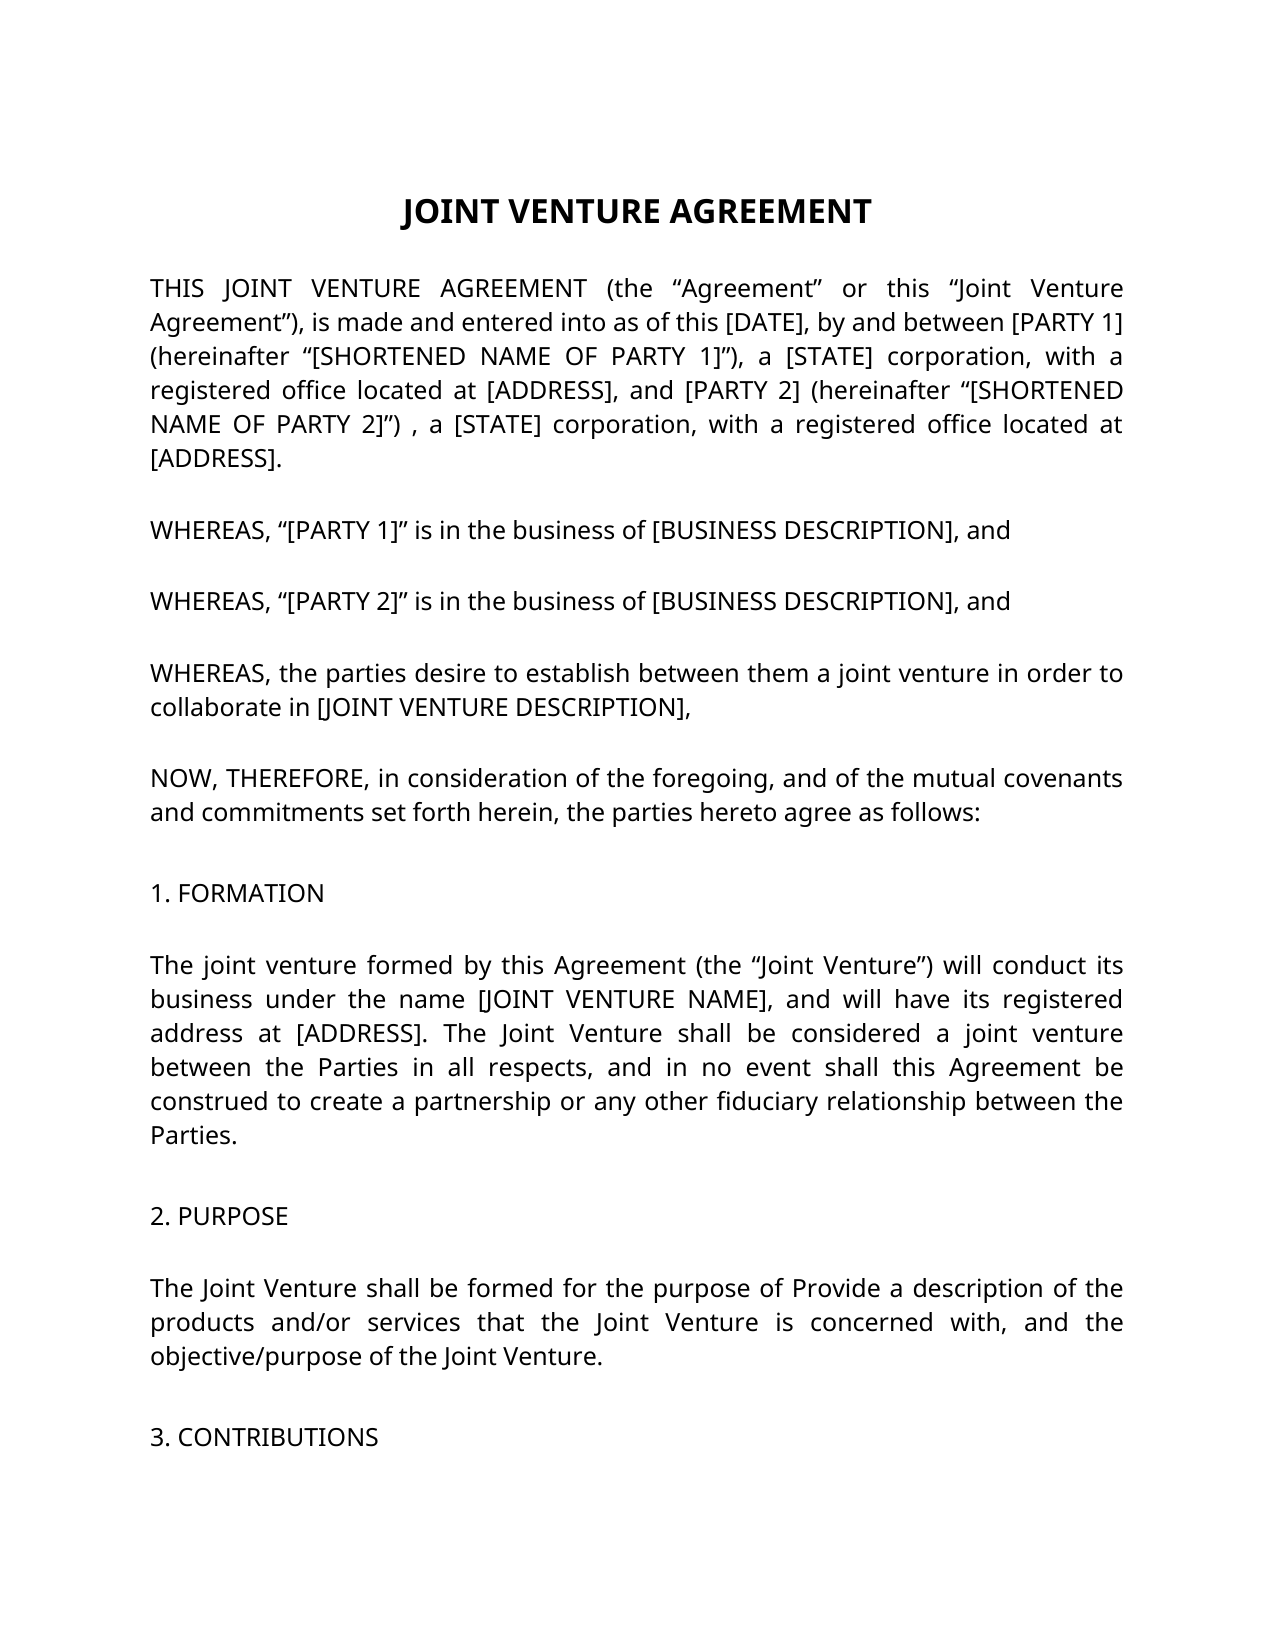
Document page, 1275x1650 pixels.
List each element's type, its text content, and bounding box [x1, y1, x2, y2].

text JOINT VENTURE AGREEMENT [150, 187, 1125, 233]
text THIS JOINT VENTURE AGREEMENT (the “Agreement” or this “Joint Venture Agreement”), is made and entered into as of this [DATE], by and between [PARTY 1] (hereinafter “[SHORTENED NAME OF PARTY 1]”), a [STATE] corporation, with a registered office located at [ADDRESS], and [PARTY 2] (hereinafter “[SHORTENED NAME OF PARTY 2]”) , a [STATE] corporation, with a registered office located at [ADDRESS]. [150, 270, 1125, 475]
text The joint venture formed by this Agreement (the “Joint Venture”) will conduct its business under the name [JOINT VENTURE NAME], and will have its registered address at [ADDRESS]. The Joint Venture shall be considered a joint venture between the Parties in all respects, and in no event shall this Agreement be construed to create a partnership or any other fiduciary relationship between the Parties. [150, 948, 1125, 1152]
text 2. PURPOSE [150, 1199, 1125, 1233]
text WHEREAS, the parties desire to establish between them a joint venture in order to collaborate in [JOINT VENTURE DESCRIPTION], [150, 655, 1125, 723]
text NOW, THEREFORE, in consideration of the foregoing, and of the mutual covenants and commitments set forth herein, the parties hereto agree as follows: [150, 761, 1125, 829]
text The Joint Venture shall be formed for the purpose of Provide a description of the products and/or services that the Joint Venture is concerned with, and the objective/purpose of the Joint Venture. [150, 1270, 1125, 1373]
text 1. FORMATION [150, 876, 1125, 910]
text 3. CONTRIBUTIONS [150, 1419, 1125, 1453]
text WHEREAS, “[PARTY 2]” is in the business of [BUSINESS DESCRIPTION], and [150, 584, 1125, 618]
text WHEREAS, “[PARTY 1]” is in the business of [BUSINESS DESCRIPTION], and [150, 512, 1125, 546]
